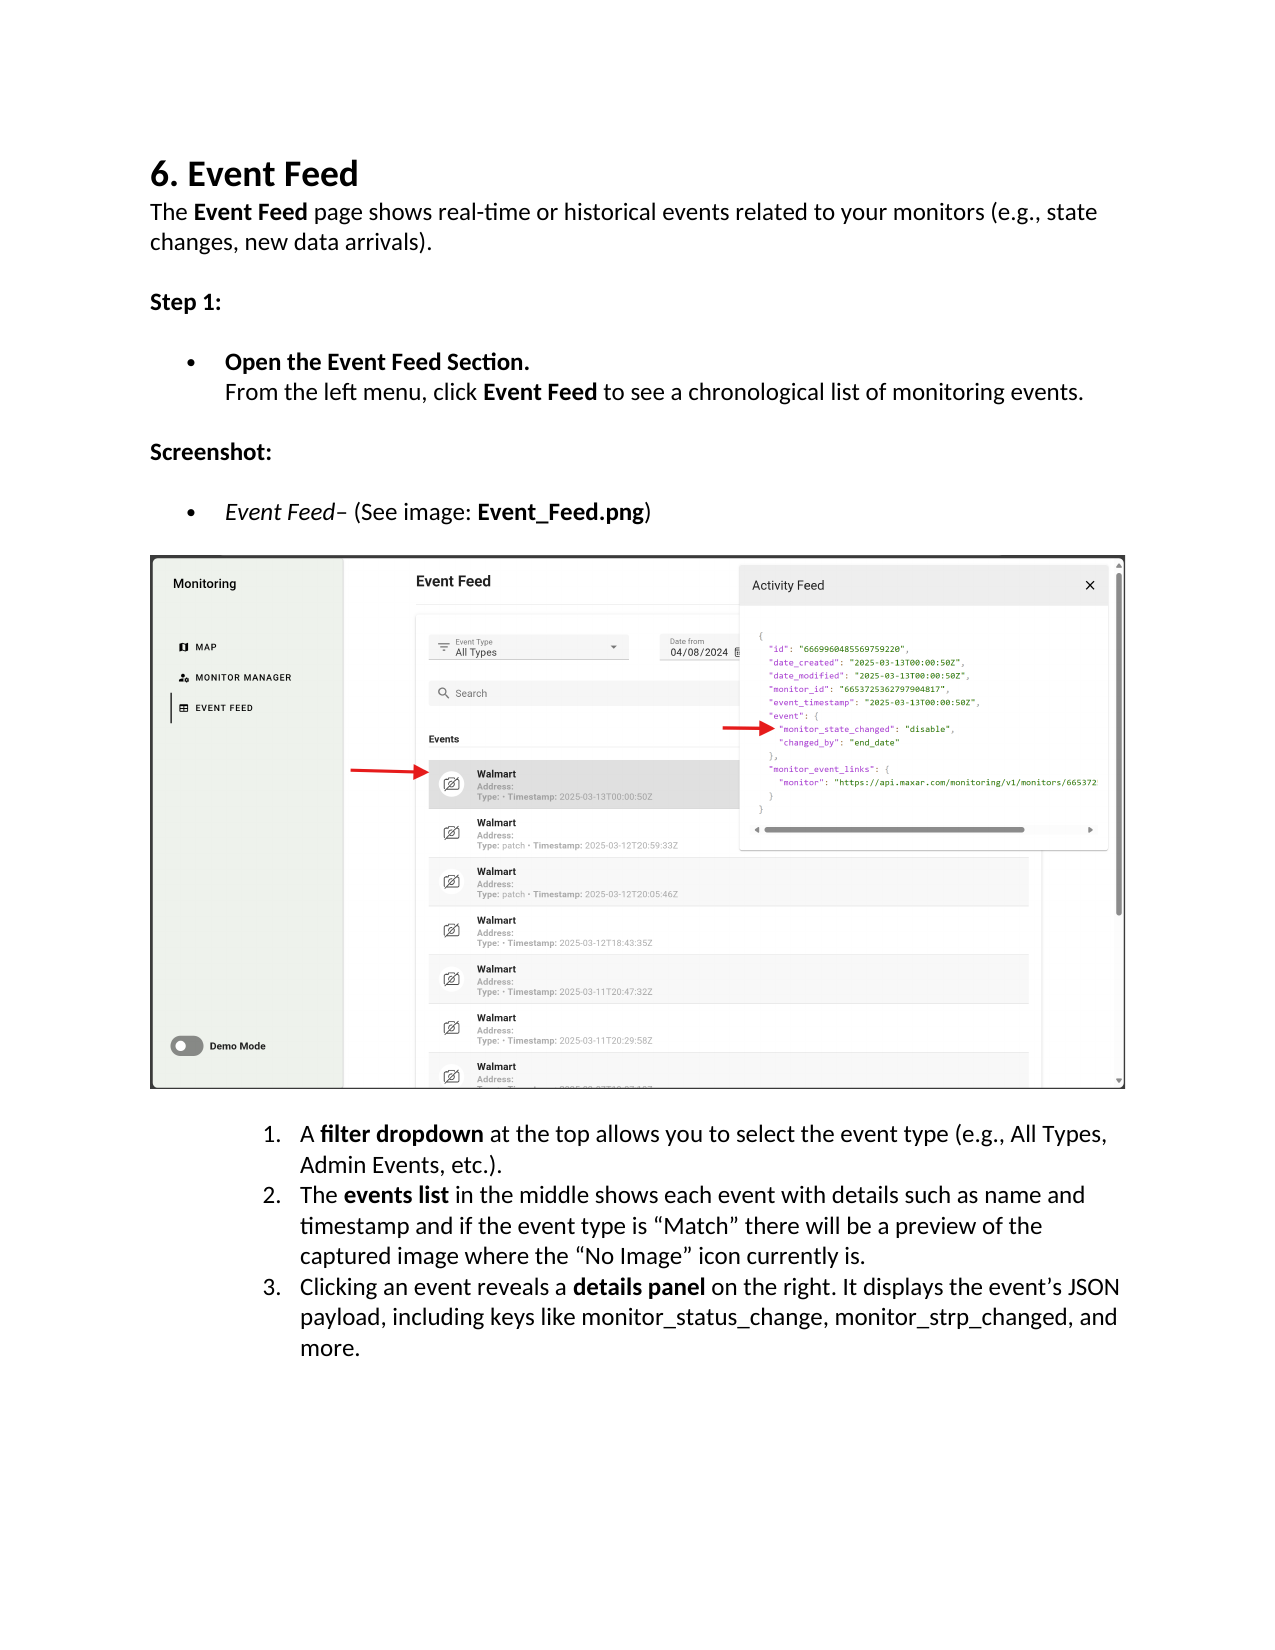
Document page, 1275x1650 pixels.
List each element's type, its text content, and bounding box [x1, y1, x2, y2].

text Step 1: [150, 286, 1125, 317]
list The events list in the middle shows each event with details such as name and timestamp and if the event type is “Match” there will be a preview of the captured image where the “No Image” icon currently is. [262, 1179, 1125, 1271]
list A filter dropdown at the top allows you to select the event type (e.g., All Types, Admin Events, etc.). [262, 1118, 1125, 1179]
picture [150, 555, 1125, 1089]
text 6. Event Feed The Event Feed page shows real-time or historical events related to your monitors (e.g., state changes, new data arrivals). [150, 150, 1125, 257]
list Event Feed– (See image: Event_Feed.png) [187, 496, 1125, 526]
text Screenshot: [150, 436, 1125, 466]
list Clicking an event reveals a details panel on the right. It displays the event’s JSON payload, including keys like monitor_status_change, monitor_strp_changed, and more. [262, 1271, 1125, 1362]
list Open the Event Feed Section. From the left menu, click Event Feed to see a chronological list of monitoring events. [187, 346, 1125, 407]
